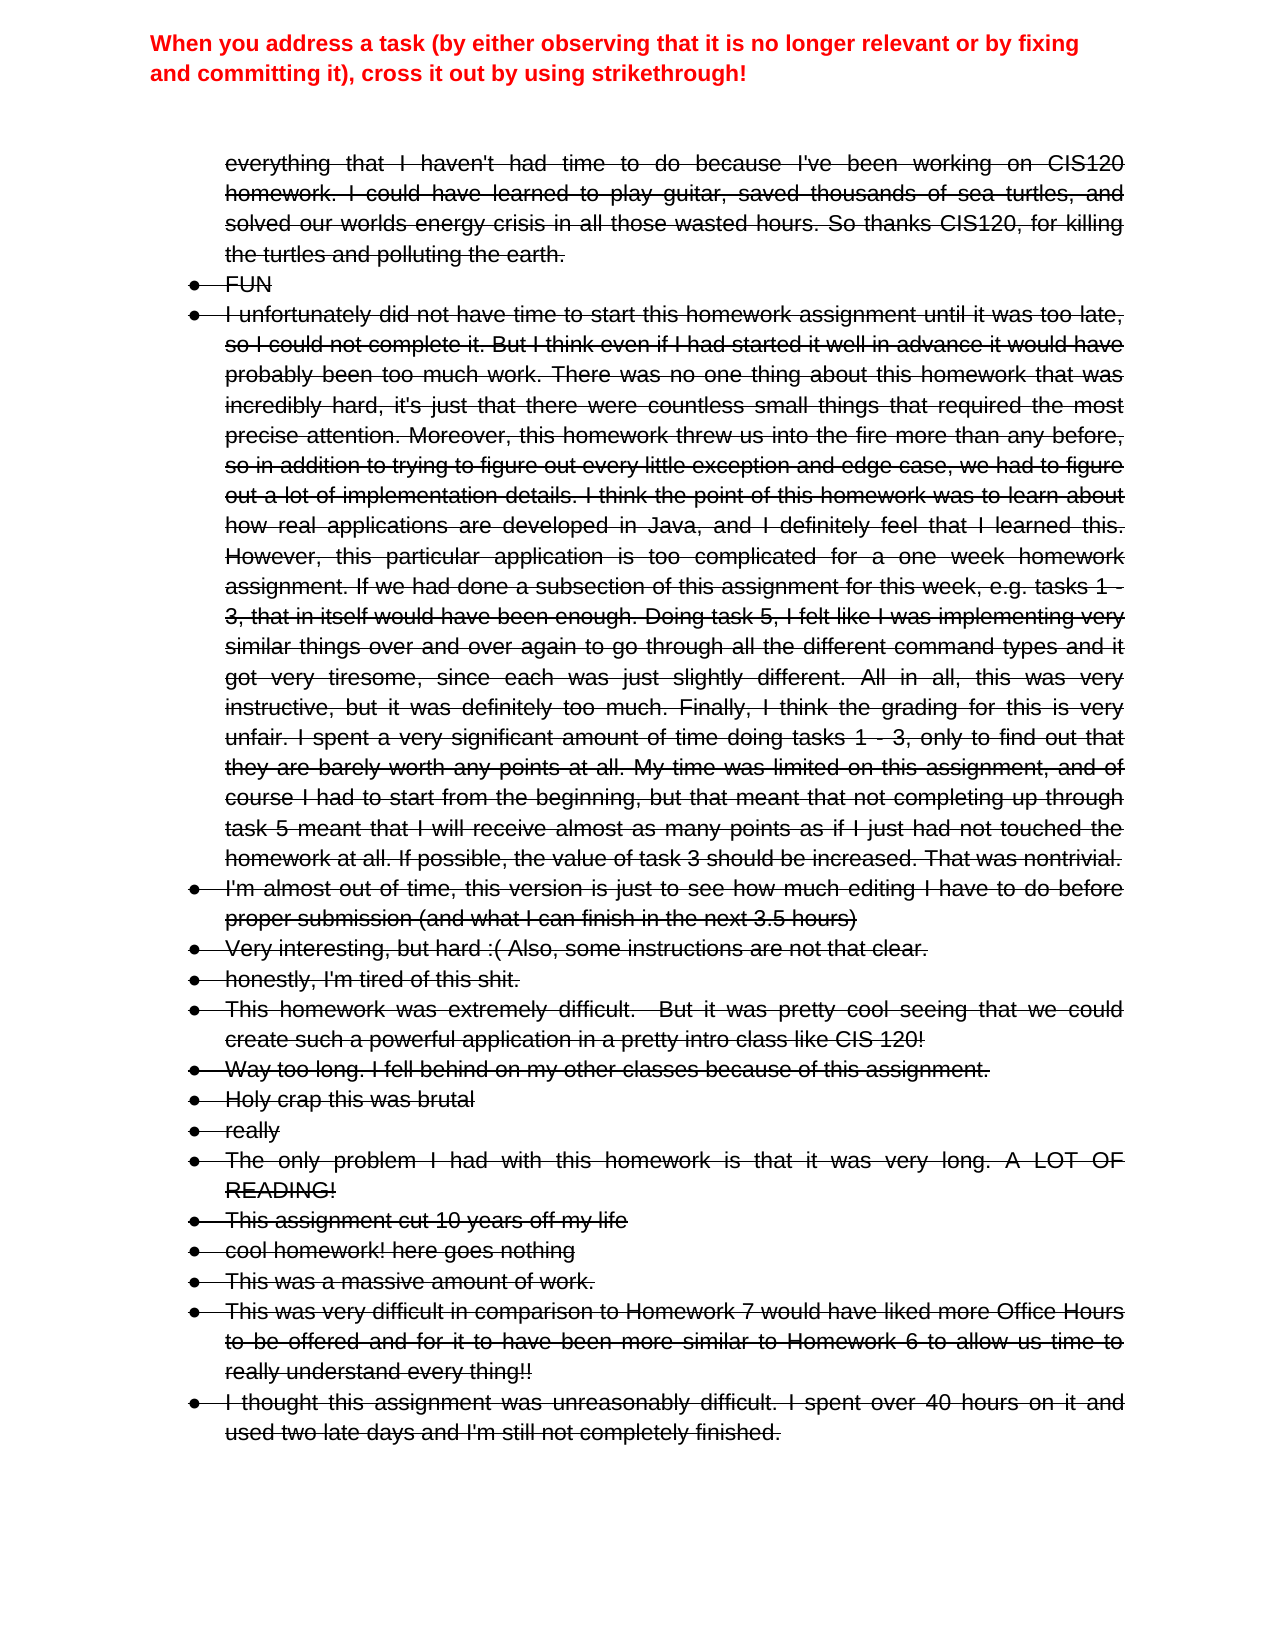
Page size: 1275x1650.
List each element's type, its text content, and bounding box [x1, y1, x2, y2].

list cool homework! here goes nothing [187, 1237, 1125, 1264]
list honestly, I'm tired of this shit. [187, 966, 1125, 992]
list really [187, 1117, 1125, 1143]
list The only problem I had with this homework is that it was very long. A LOT OF READING! [187, 1147, 1125, 1161]
list I'm almost out of time, this version is just to see how much editing I have to do before proper submission (and what I can finish in the next 3.5 hours) [187, 875, 1125, 932]
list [187, 150, 1125, 267]
list I unfortunately did not have time to start this homework assignment until it was too late, so I could not complete it. But I think even if I had started it well in advance it would have probably been too much work. There was no one thing about this homework that was incredibly hard, it's just that there were countless small things that required the most precise attention. Moreover, this homework threw us into the fire more than any before, so in addition to trying to figure out every little exception and edge case, we had to figure out a lot of implementation details. I think the point of this homework was to learn about how real applications are developed in Java, and I definitely feel that I learned this. However, this particular application is too complicated for a one week homework assignment. If we had done a subsection of this assignment for this week, e.g. tasks 1 - 3, that in itself would have been enough. Doing task 5, I felt like I was implementing very similar things over and over again to go through all the different command types and it got very tiresome, since each was just slightly different. All in all, this was very instructive, but it was definitely too much. Finally, I think the grading for this is very unfair. I spent a very significant amount of time doing tasks 1 - 3, only to find out that they are barely worth any points at all. My time was limited on this assignment, and of course I had to start from the beginning, but that meant that not completing up through task 5 meant that I will receive almost as many points as if I just had not touched the homework at all. If possible, the value of task 3 should be increased. That was nontrivial. [187, 301, 1125, 871]
list This was very difficult in comparison to Homework 7 would have liked more Office Hours to be offered and for it to have been more similar to Homework 6 to allow us time to really understand every thing!! [187, 1298, 1125, 1312]
list The only problem I had with this homework is that it was very long. A LOT OF READING! [187, 1162, 1125, 1203]
list I thought this assignment was unreasonably difficult. I spent over 40 hours on it and used two late days and I'm still not completely finished. [187, 1388, 1125, 1403]
list This homework was extremely difficult. But it was pretty cool seeing that we could create such a powerful application in a pretty intro class like CIS 120! [187, 996, 1125, 1052]
list This was very difficult in comparison to Homework 7 would have liked more Office Hours to be offered and for it to have been more similar to Homework 6 to allow us time to really understand every thing!! [187, 1313, 1125, 1385]
list This assignment cut 10 years off my life [187, 1207, 1125, 1234]
list This was a massive amount of work. [187, 1268, 1125, 1294]
list Very interesting, but hard :( Also, some instructions are not that clear. [187, 935, 1125, 962]
list Holy crap this was brutal [187, 1086, 1125, 1113]
list I thought this assignment was unreasonably difficult. I spent over 40 hours on it and used two late days and I'm still not completely finished. [187, 1404, 1125, 1445]
list FUN [187, 271, 1125, 297]
list Way too long. I fell behind on my other classes because of this assignment. [187, 1056, 1125, 1083]
